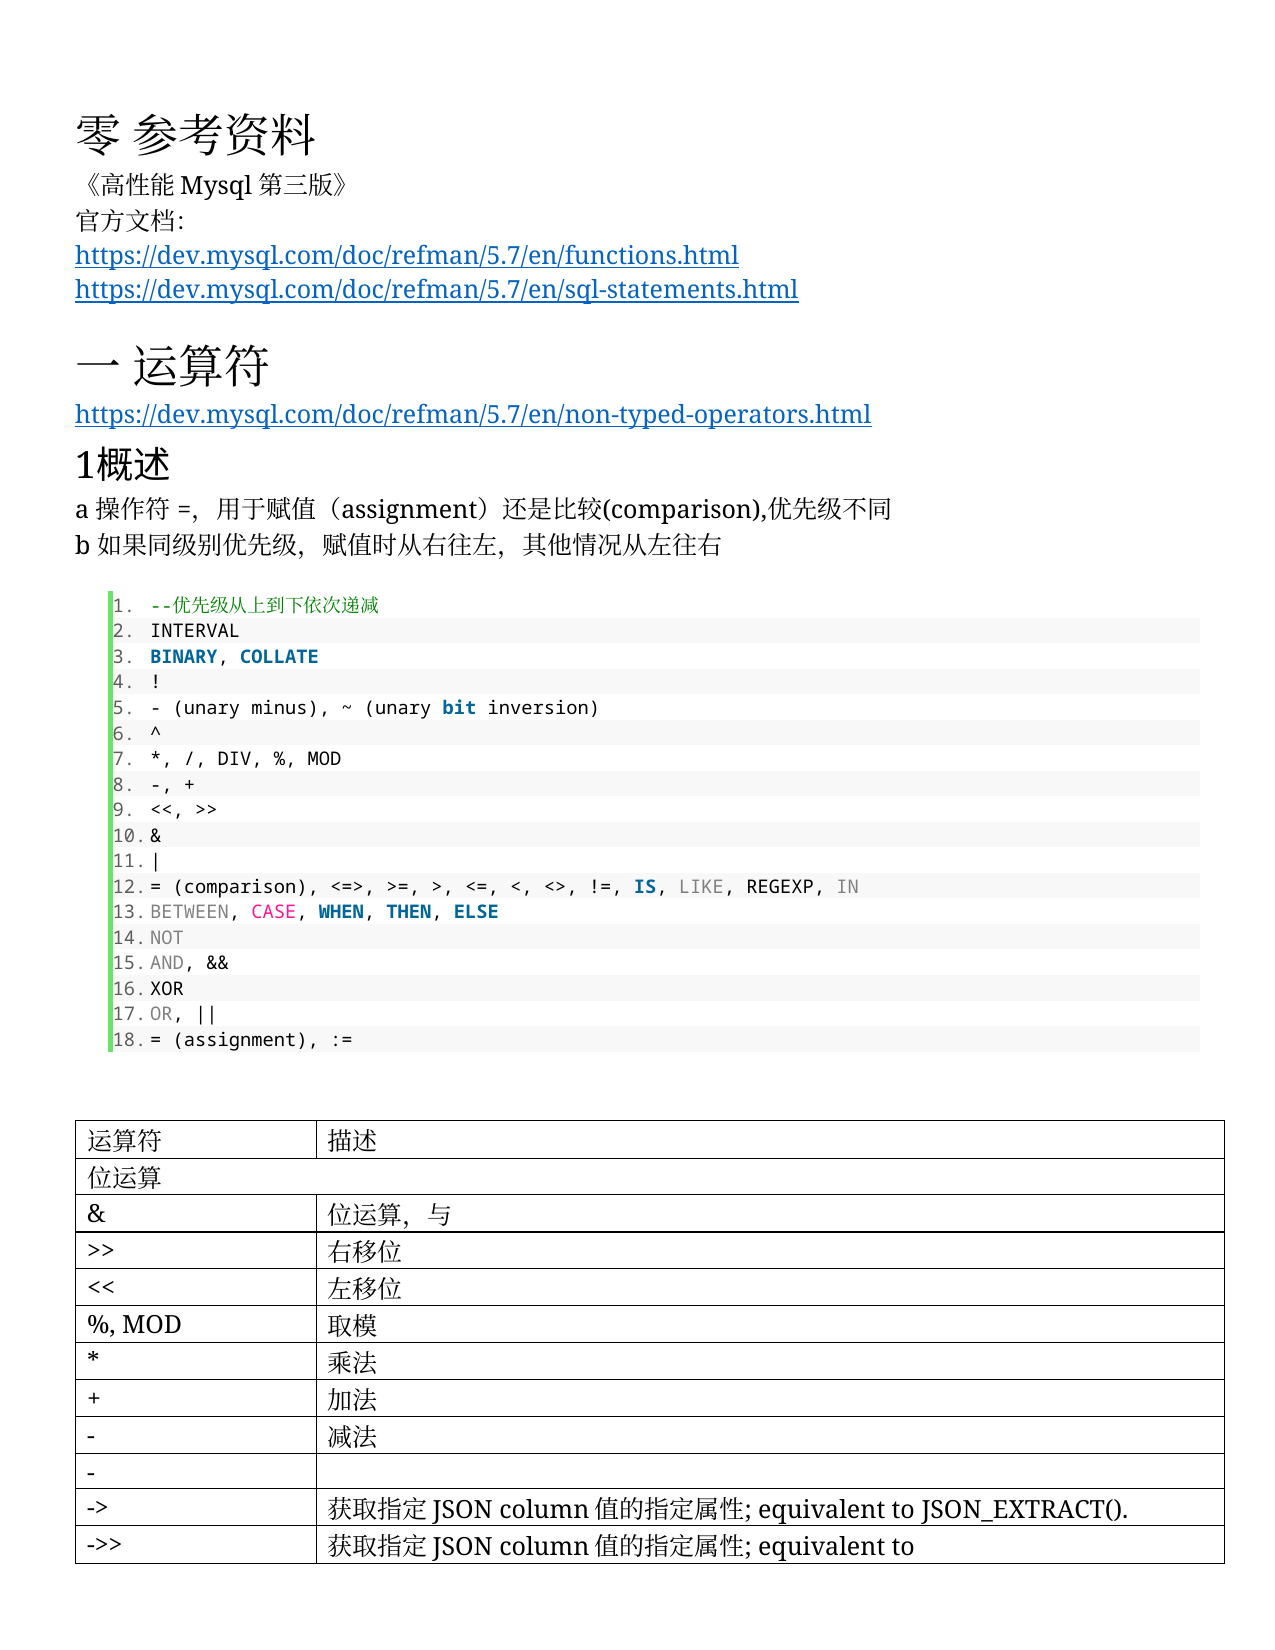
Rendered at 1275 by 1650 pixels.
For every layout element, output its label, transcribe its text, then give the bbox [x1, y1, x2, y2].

table_cell 右移位 [317, 1233, 1224, 1268]
text 《高性能Mysql 第三版》 [75, 166, 1200, 202]
table_cell [317, 1454, 1224, 1488]
list - (unary minus), ~ (unary bit inversion) [113, 694, 1200, 720]
table_cell * [76, 1343, 316, 1379]
table_cell + [76, 1380, 316, 1416]
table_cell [317, 1526, 1224, 1562]
list | [113, 847, 1200, 873]
text 如果同级别优先级，赋值时从右往左，其他情况从左往右 [75, 526, 1200, 562]
subtitle 零 参考资料 [75, 100, 1200, 166]
table_cell 获取指定JSON column值的指定属性; equivalent to JSON_EXTRACT(). [317, 1489, 1224, 1525]
list ^ [113, 720, 1200, 745]
list INTERVAL [113, 618, 1200, 643]
table_cell 减法 [317, 1417, 1224, 1453]
table_cell 位运算，与 [317, 1195, 1224, 1231]
table_cell 乘法 [317, 1343, 1224, 1379]
list ! [113, 669, 1200, 694]
table_header 运算符 [76, 1121, 316, 1157]
table_cell - [76, 1417, 316, 1453]
table_cell 加法 [317, 1380, 1224, 1416]
list NOT [113, 924, 1200, 949]
table_cell - [76, 1454, 316, 1488]
list BINARY, COLLATE [113, 643, 1200, 669]
list XOR [113, 975, 1200, 1001]
subtitle 运算符 [75, 331, 1200, 397]
text https://dev.mysql.com/doc/refman/5.7/en/non-typed-operators.html [75, 397, 1200, 431]
table_cell %, MOD [76, 1306, 316, 1342]
table_cell 位运算 [76, 1159, 1224, 1194]
text https://dev.mysql.com/doc/refman/5.7/en/functions.html [75, 238, 1200, 272]
subtitle 概述 [75, 435, 1200, 489]
table_cell 取模 [317, 1306, 1224, 1342]
list BETWEEN, CASE, WHEN, THEN, ELSE [113, 898, 1200, 924]
table_header 描述 [317, 1121, 1224, 1157]
list AND, && [113, 949, 1200, 975]
list = (comparison), <=>, >=, >, <=, <, <>, !=, IS, LIKE, REGEXP, IN [113, 873, 1200, 898]
table_cell 左移位 [317, 1269, 1224, 1305]
table_cell ->> [76, 1526, 316, 1562]
table_cell >> [76, 1233, 316, 1268]
table_cell & [76, 1195, 316, 1231]
list --优先级从上到下依次递减 [113, 591, 1200, 618]
list OR, || [113, 1001, 1200, 1026]
table_cell -> [76, 1489, 316, 1525]
list = (assignment), := [113, 1026, 1200, 1052]
list & [113, 822, 1200, 847]
list -, + [113, 771, 1200, 796]
text 官方文档： [75, 202, 1200, 238]
list <<, >> [113, 796, 1200, 822]
text https://dev.mysql.com/doc/refman/5.7/en/sql-statements.html [75, 272, 1200, 306]
list *, /, DIV, %, MOD [113, 745, 1200, 771]
text 操作符 =，用于赋值（assignment）还是比较(comparison),优先级不同 [75, 489, 1200, 526]
table_cell << [76, 1269, 316, 1305]
